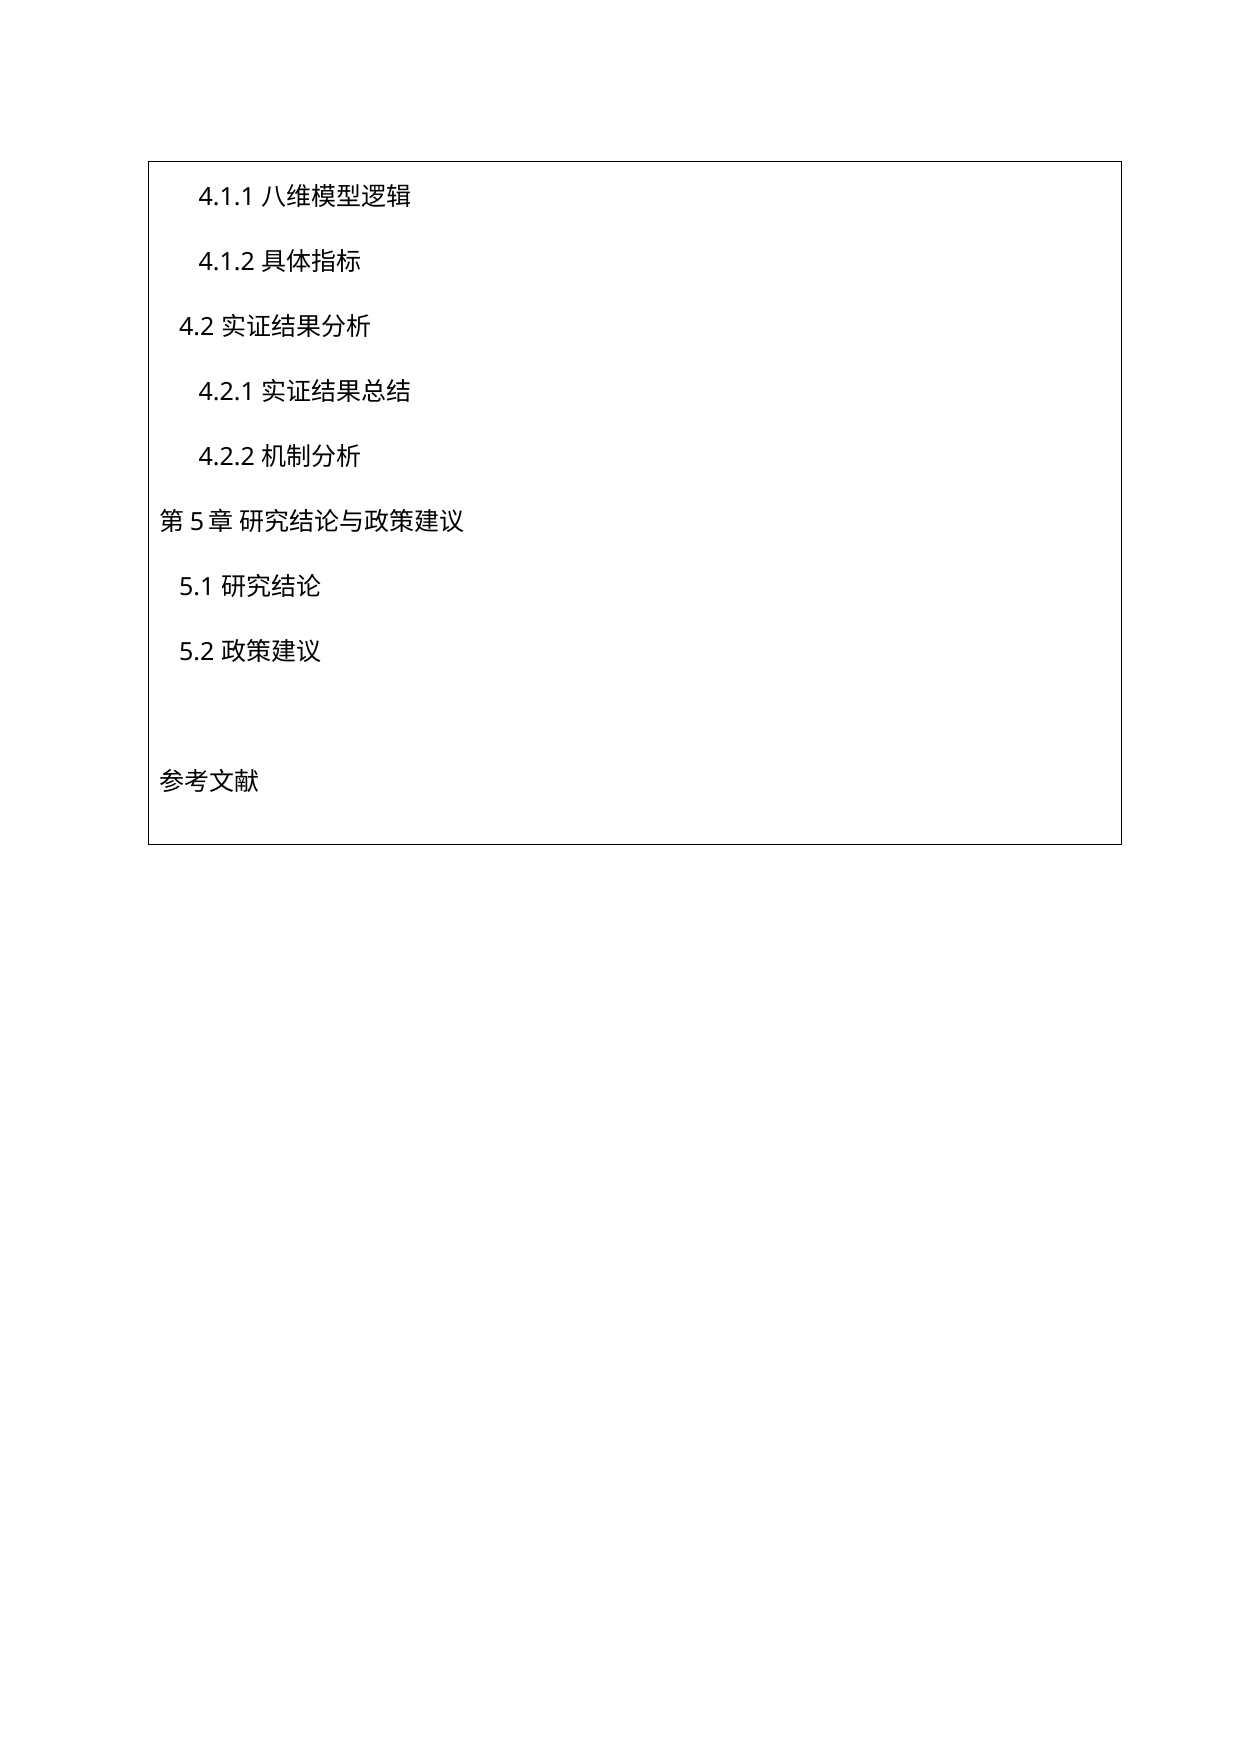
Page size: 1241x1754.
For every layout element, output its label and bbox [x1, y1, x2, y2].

table_header [149, 162, 1121, 844]
